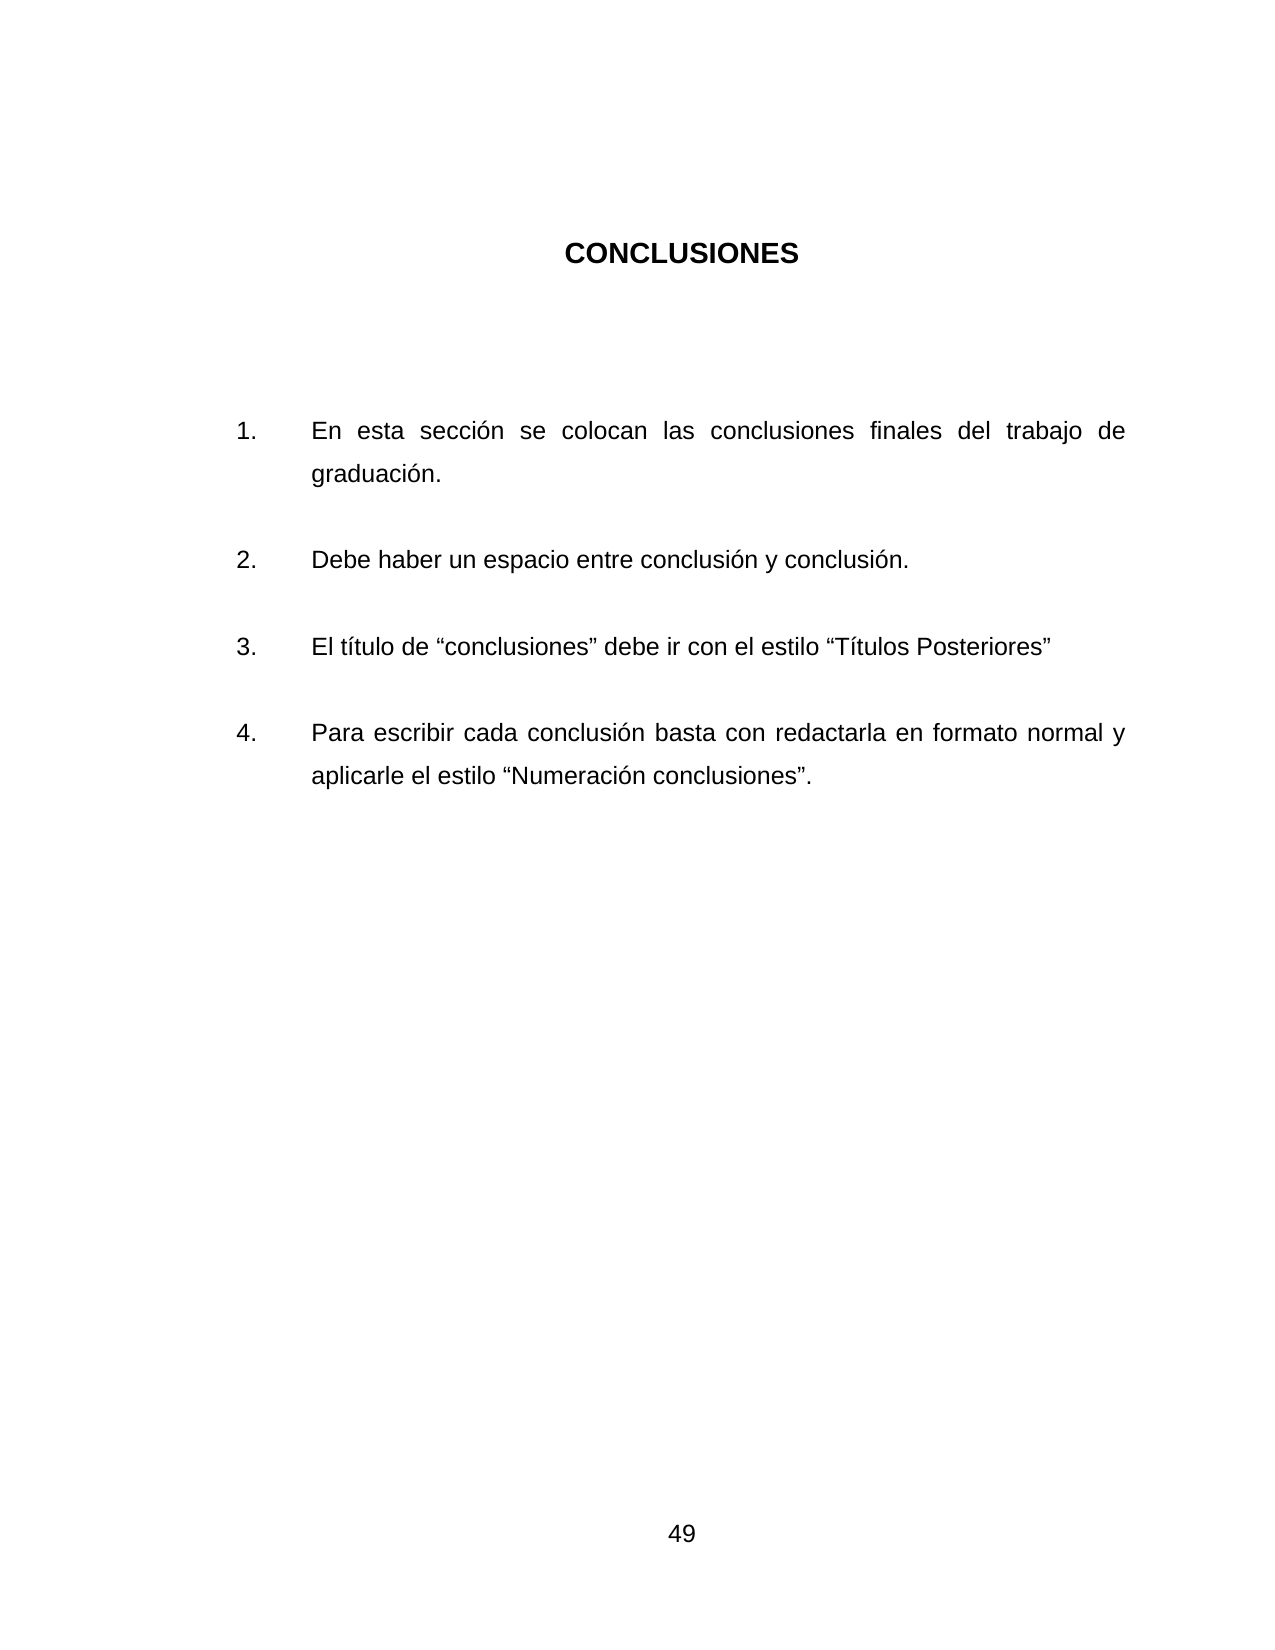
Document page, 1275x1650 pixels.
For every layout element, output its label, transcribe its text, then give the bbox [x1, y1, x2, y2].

text En esta sección se colocan las conclusiones finales del trabajo de graduación. [236, 416, 1127, 488]
text El título de “conclusiones” debe ir con el estilo “Títulos Posteriores” [236, 632, 1127, 660]
text Debe haber un espacio entre conclusión y conclusión. [236, 545, 1127, 574]
text Para escribir cada conclusión basta con redactarla en formato normal y aplicarle el estilo “Numeración conclusiones”. [236, 718, 1127, 790]
text conclusiones [236, 236, 1127, 270]
